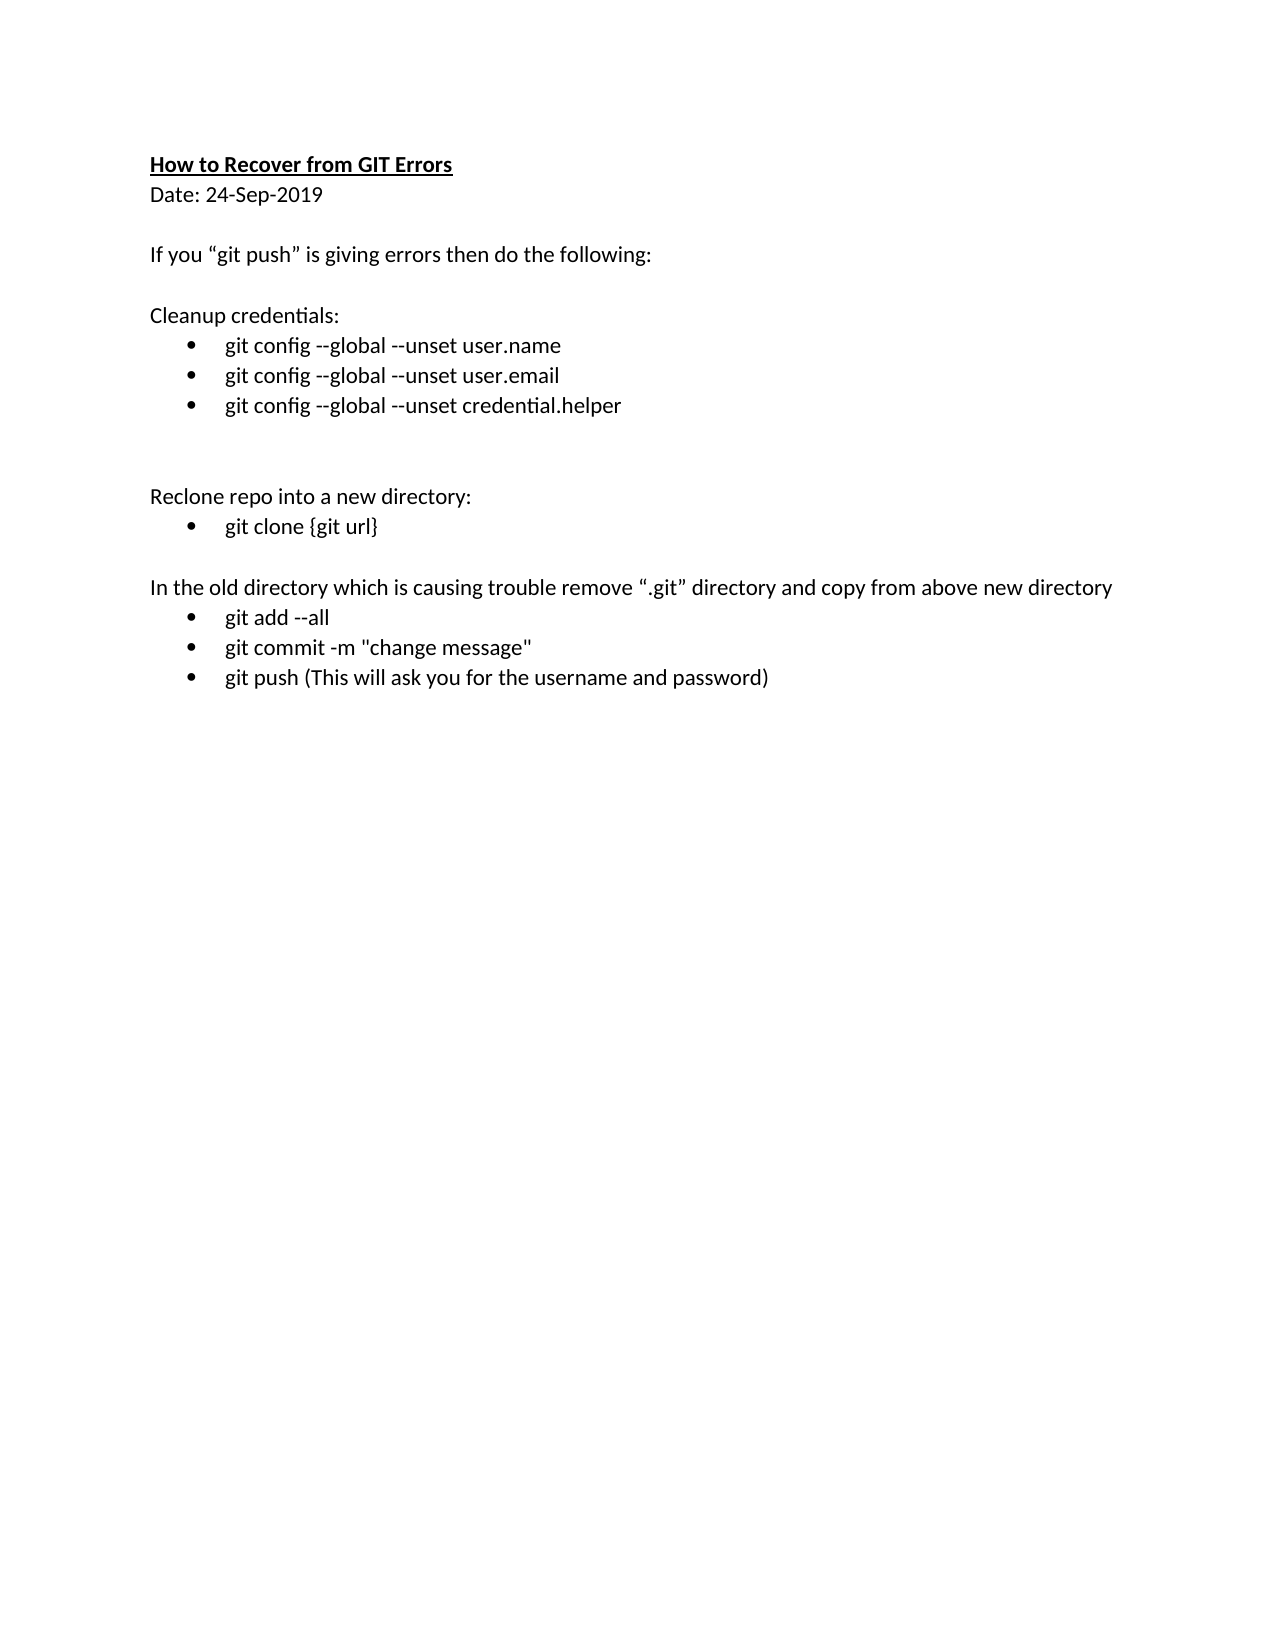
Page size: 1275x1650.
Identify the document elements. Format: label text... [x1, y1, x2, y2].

text Date: 24-Sep-2019 [150, 180, 1125, 208]
list git config --global --unset credential.helper [187, 392, 1125, 420]
text How to Recover from GIT Errors [150, 150, 1125, 178]
list git add --all [187, 603, 1125, 631]
list git commit -m "change message" [187, 633, 1125, 661]
text If you “git push” is giving errors then do the following: [150, 241, 1125, 269]
text Cleanup credentials: [150, 301, 1125, 329]
list git config --global --unset user.name [187, 331, 1125, 359]
list git clone {git url} [187, 512, 1125, 541]
list git config --global --unset user.email [187, 361, 1125, 389]
list git push (This will ask you for the username and password) [187, 663, 1125, 692]
text In the old directory which is causing trouble remove “.git” directory and copy from above new directory [150, 573, 1125, 601]
text Reclone repo into a new directory: [150, 482, 1125, 510]
